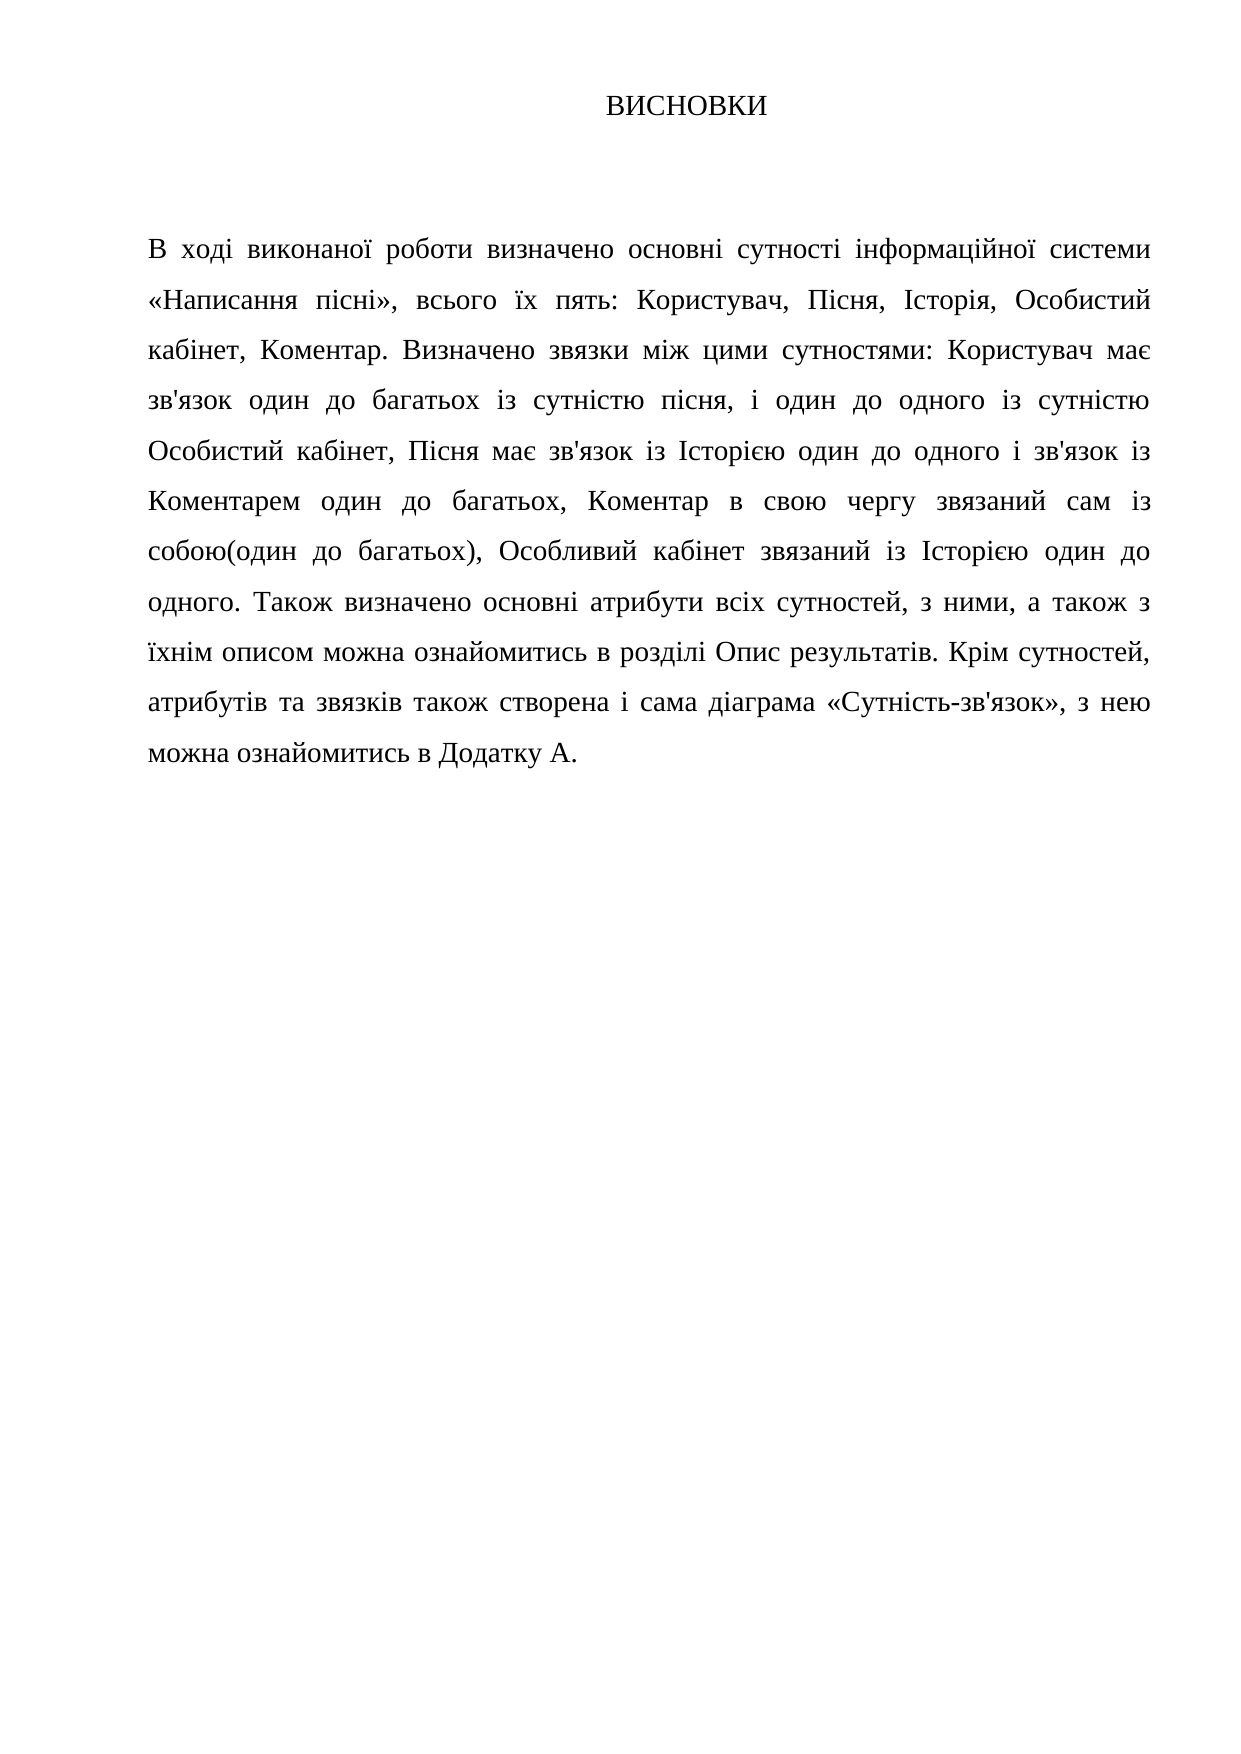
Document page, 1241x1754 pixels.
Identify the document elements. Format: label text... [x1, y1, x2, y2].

subtitle ВИСНОВКИ [148, 88, 1152, 122]
text В ході виконаної роботи визначено основні сутності інформаційної системи «Написання пісні», всього їх пять: Користувач, Пісня, Історія, Особистий кабінет, Коментар. Визначено звязки між цими сутностями: Користувач має зв'язок один до багатьох із сутністю пісня, і один до одного із сутністю Особистий кабінет, Пісня має зв'язок із Історією один до одного і зв'язок із Коментарем один до багатьох, Коментар в свою чергу звязаний сам із собою(один до багатьох), Особливий кабінет звязаний із Історією один до одного. Також визначено основні атрибути всіх сутностей, з ними, а також з їхнім описом можна ознайомитись в розділі Опис результатів. Крім сутностей, атрибутів та звязків також створена і сама діаграма «Сутність-зв'язок», з нею можна ознайомитись в Додатку А. [148, 232, 1152, 768]
